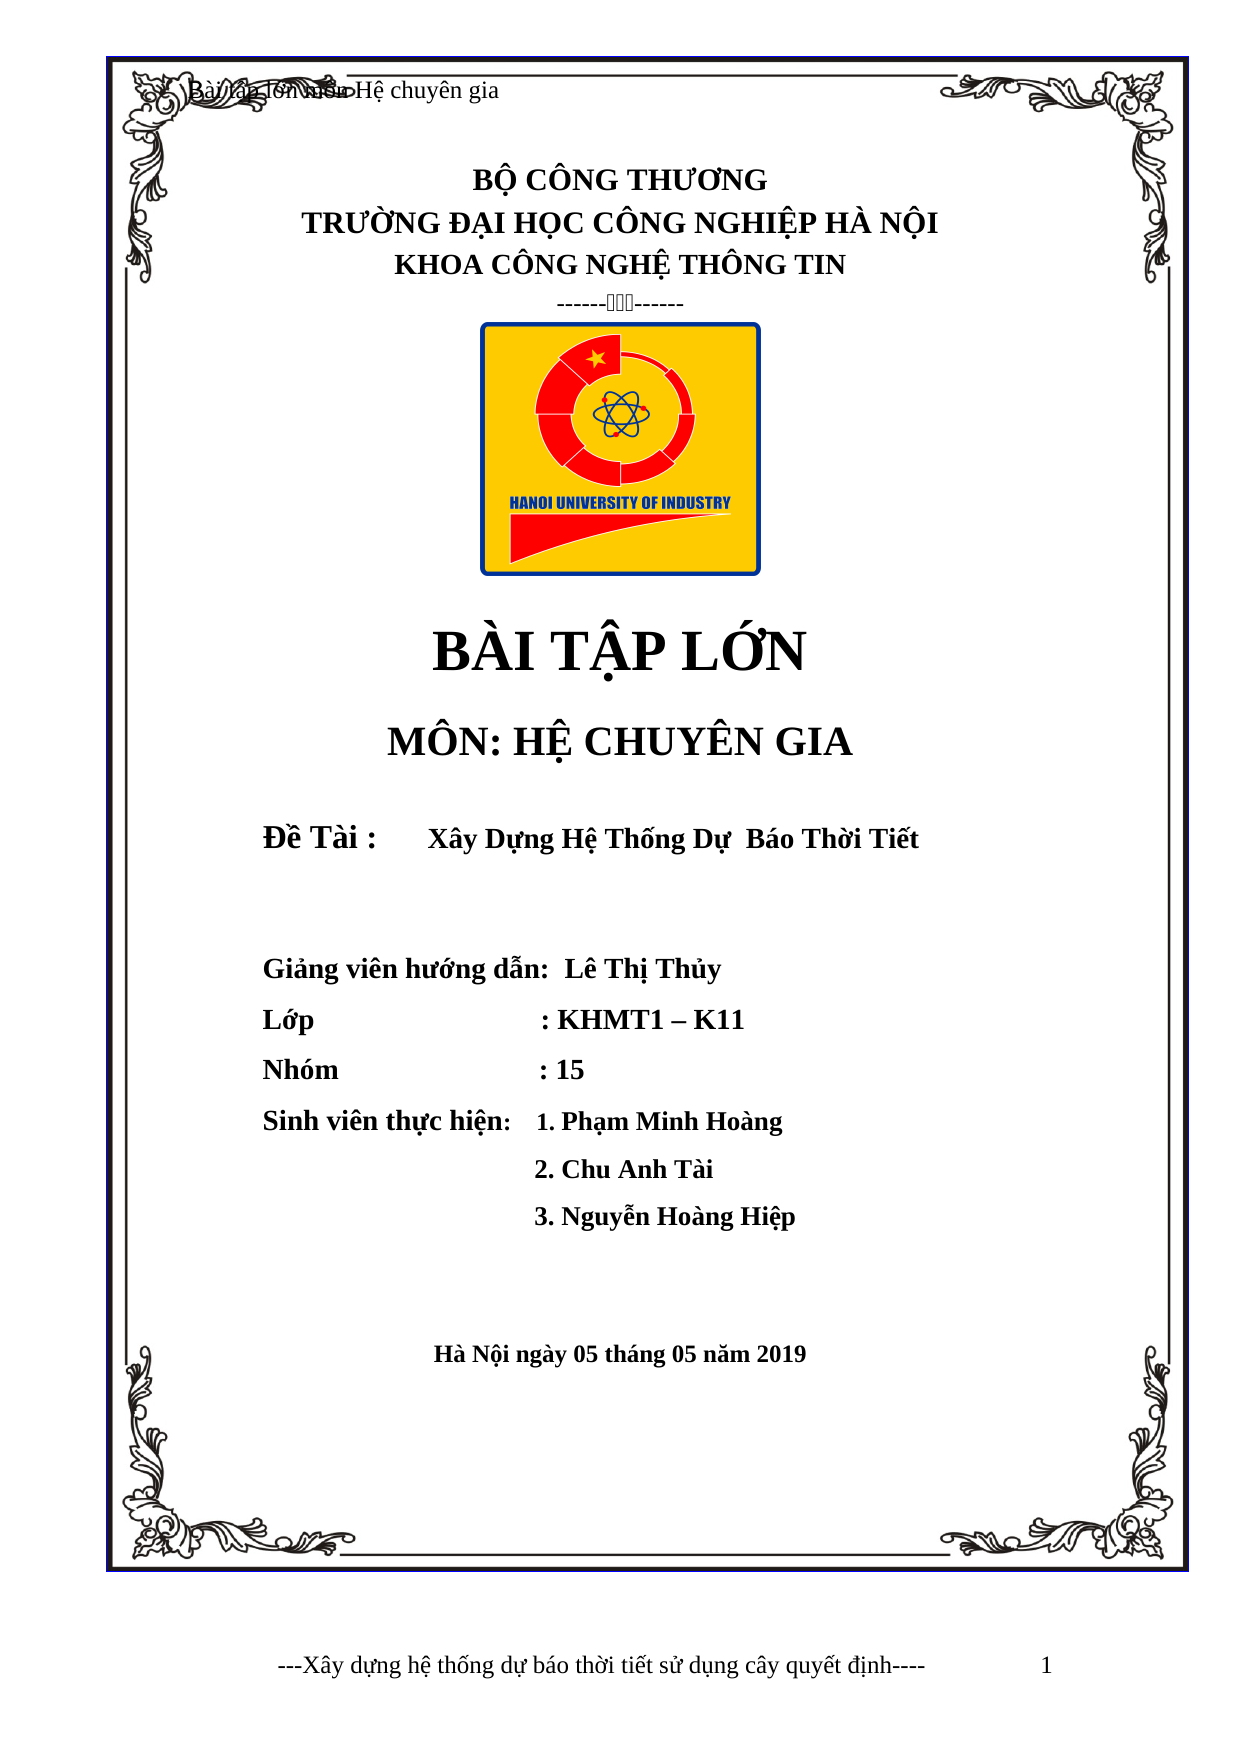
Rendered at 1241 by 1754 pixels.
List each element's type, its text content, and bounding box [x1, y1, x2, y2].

title TRƯỜNG ĐẠI HỌC CÔNG NGHIỆP HÀ NỘI [187, 204, 1053, 240]
title BỘ CÔNG THƯƠNG [187, 161, 1053, 197]
text Sinh viên thực hiện: 1. Phạm Minh Hoàng [262, 1103, 1053, 1136]
text 2. Chu Anh Tài [375, 1153, 1053, 1184]
picture [107, 57, 1188, 1571]
title KHOA CÔNG NGHỆ THÔNG TIN [187, 247, 1053, 281]
text Đề Tài : Xây Dựng Hệ Thống Dự Báo Thời Tiết [262, 817, 1053, 856]
text Hà Nội ngày 05 tháng 05 năm 2019 [187, 1339, 1053, 1368]
text BÀI TẬP LỚN [187, 616, 1053, 683]
text Lớp : KHMT1 – K11 [262, 1002, 1053, 1036]
text MÔN: HỆ CHUYÊN GIA [187, 716, 1053, 764]
text ------------ [187, 288, 1053, 316]
text Giảng viên hướng dẫn: Lê Thị Thủy [262, 952, 1053, 985]
text 3. Nguyễn Hoàng Hiệp [337, 1199, 1053, 1231]
text Nhóm : 15 [262, 1052, 1053, 1086]
